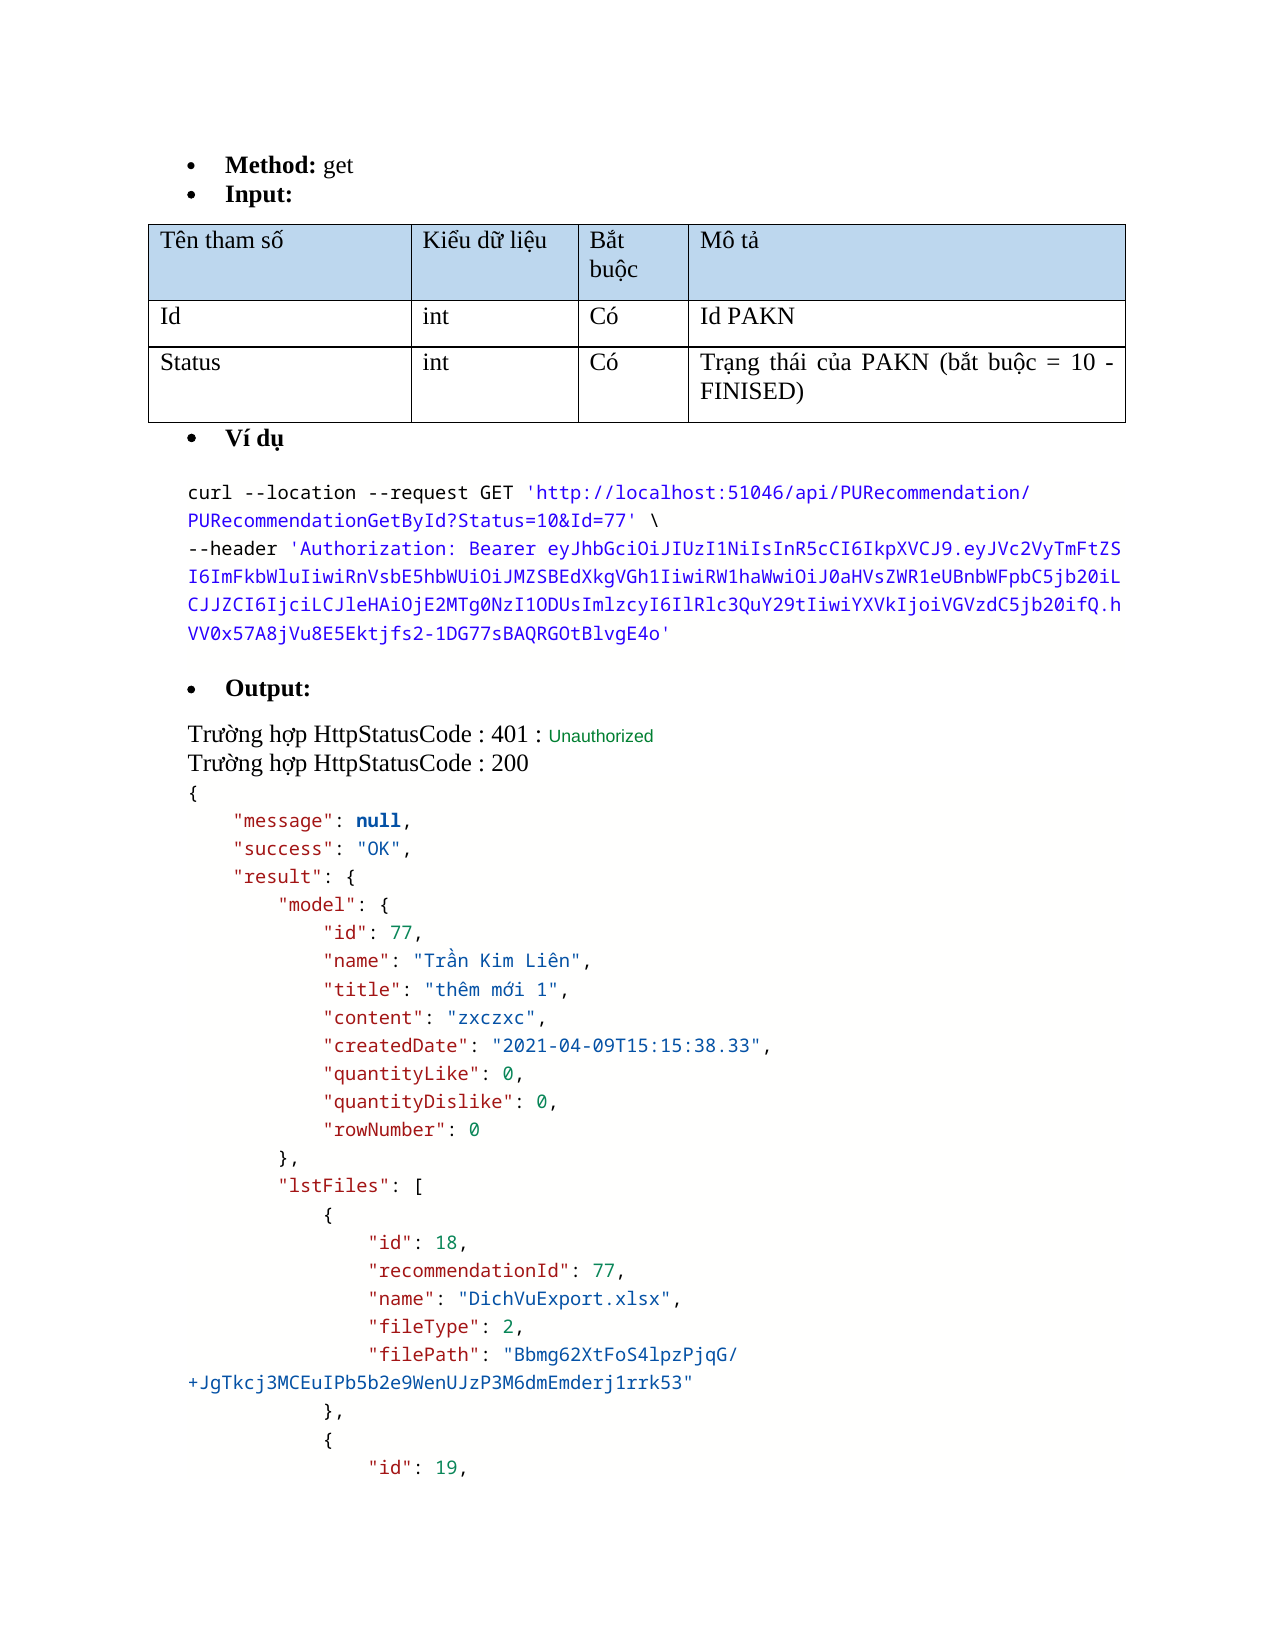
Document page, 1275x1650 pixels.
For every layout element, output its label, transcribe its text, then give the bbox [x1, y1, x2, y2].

text Trường hợp HttpStatusCode : 200 [187, 748, 1125, 776]
text "content": "zxczxc", [187, 1001, 1125, 1029]
text "title": "thêm mới 1", [187, 973, 1125, 1001]
text "id": 19, [187, 1451, 1125, 1479]
text "message": null, [187, 804, 1125, 833]
text Trường hợp HttpStatusCode : 401 : Unauthorized [187, 719, 1125, 748]
text "id": 18, [187, 1226, 1125, 1254]
text "result": { [187, 861, 1125, 889]
text { [187, 1423, 1125, 1451]
list Ví dụ [187, 423, 1125, 451]
text "success": "OK", [187, 833, 1125, 861]
text { [187, 776, 1125, 804]
table_cell int [412, 301, 578, 346]
text "name": "DichVuExport.xlsx", [187, 1283, 1125, 1311]
text "recommendationId": 77, [187, 1254, 1125, 1283]
text "filePath": "Bbmg62XtFoS4lpzPjqG/+JgTkcj3MCEuIPb5b2e9WenUJzP3M6dmEmderj1rrk53" [187, 1339, 1125, 1395]
table_cell Status [149, 348, 411, 422]
table_header Kiểu dữ liệu [412, 225, 578, 300]
list Input: [187, 179, 1125, 207]
table_cell Id PAKN [689, 301, 1125, 346]
text "quantityDislike": 0, [187, 1086, 1125, 1114]
text "rowNumber": 0 [187, 1114, 1125, 1142]
text }, [187, 1395, 1125, 1423]
table_cell Có [579, 301, 688, 346]
table_header Tên tham số [149, 225, 411, 300]
text { [187, 1198, 1125, 1226]
text }, [187, 1142, 1125, 1170]
list Method: get [187, 150, 1125, 179]
text "id": 77, [187, 917, 1125, 945]
table_cell int [412, 348, 578, 422]
text "lstFiles": [ [187, 1170, 1125, 1198]
text curl --location --request GET 'http://localhost:51046/api/PURecommendation/PURecommendationGetById?Status=10&Id=77' \ [187, 477, 1125, 533]
table_header Mô tả [689, 225, 1125, 300]
text "createdDate": "2021-04-09T15:15:38.33", [187, 1029, 1125, 1058]
text --header 'Authorization: Bearer eyJhbGciOiJIUzI1NiIsInR5cCI6IkpXVCJ9.eyJVc2VyTmFtZSI6ImFkbWluIiwiRnVsbE5hbWUiOiJMZSBEdXkgVGh1IiwiRW1haWwiOiJ0aHVsZWR1eUBnbWFpbC5jb20iLCJJZCI6IjciLCJleHAiOjE2MTg0NzI1ODUsImlzcyI6IlRlc3QuY29tIiwiYXVkIjoiVGVzdC5jb20ifQ.hVV0x57A8jVu8E5Ektjfs2-1DG77sBAQRGOtBlvgE4o' [187, 533, 1125, 645]
text "name": "Trần Kim Liên", [187, 945, 1125, 973]
table_cell Có [579, 348, 688, 422]
table_header Bắt buộc [579, 225, 688, 300]
table_cell Trạng thái của PAKN (bắt buộc = 10 - FINISED) [689, 348, 1125, 422]
text "quantityLike": 0, [187, 1058, 1125, 1086]
text "fileType": 2, [187, 1311, 1125, 1339]
table_cell Id [149, 301, 411, 346]
list Output: [187, 673, 1125, 702]
text "model": { [187, 889, 1125, 917]
